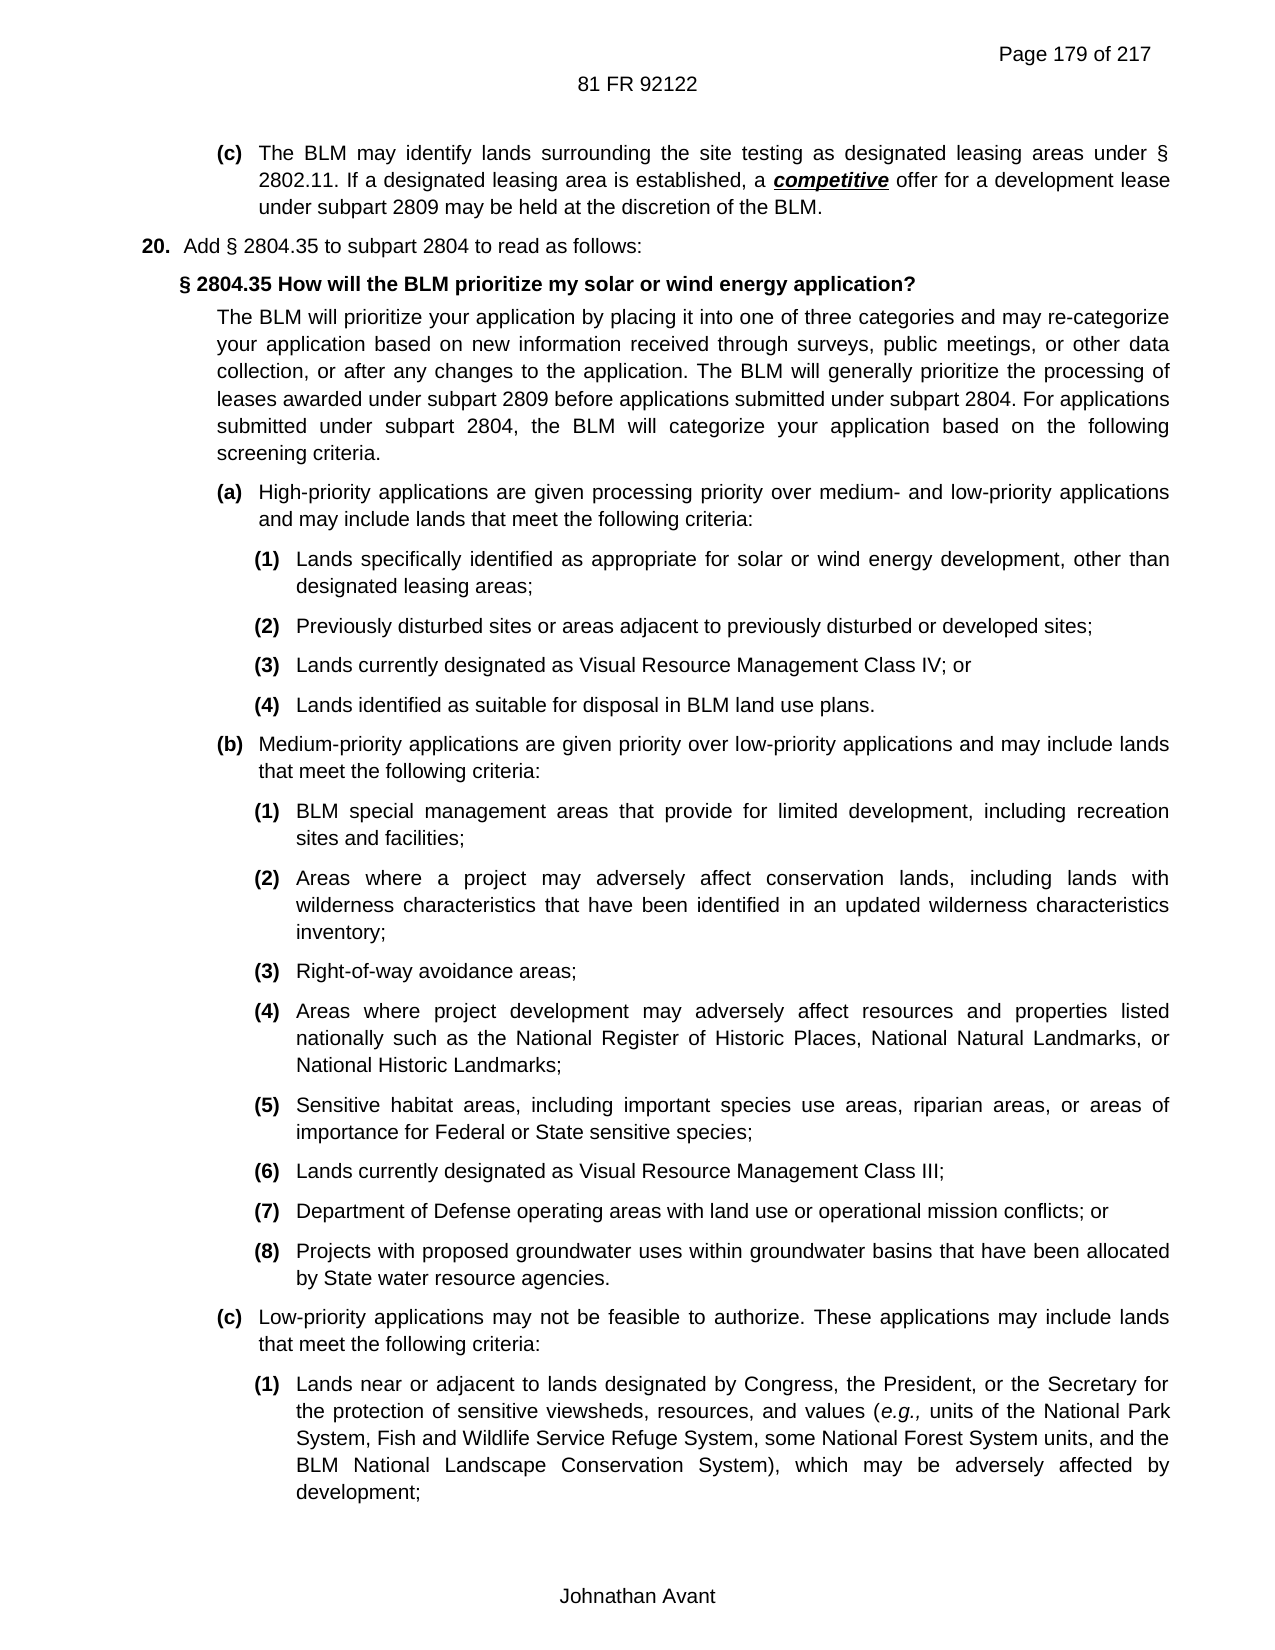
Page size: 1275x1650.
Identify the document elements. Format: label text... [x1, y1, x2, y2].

list The BLM may identify lands surrounding the site testing as designated leasing areas under § 2802.11. If a designated leasing area is established, a competitive offer for a development lease under subpart 2809 may be held at the discretion of the BLM. [217, 137, 1171, 219]
list High-priority applications are given processing priority over medium- and low-priority applications and may include lands that meet the following criteria: [217, 477, 1171, 531]
list Add § 2804.35 to subpart 2804 to read as follows: [142, 231, 1171, 258]
list Low-priority applications may not be feasible to authorize. These applications may include lands that meet the following criteria: [217, 1302, 1171, 1356]
list Areas where a project may adversely affect conservation lands, including lands with wilderness characteristics that have been identified in an updated wilderness characteristics inventory; [254, 862, 1171, 944]
list Projects with proposed groundwater uses within groundwater basins that have been allocated by State water resource agencies. [254, 1235, 1171, 1289]
list Sensitive habitat areas, including important species use areas, riparian areas, or areas of importance for Federal or State sensitive species; [254, 1089, 1171, 1144]
text The BLM will prioritize your application by placing it into one of three categories and may re-categorize your application based on new information received through surveys, public meetings, or other data collection, or after any changes to the application. The BLM will generally prioritize the processing of leases awarded under subpart 2809 before applications submitted under subpart 2804. For applications submitted under subpart 2804, the BLM will categorize your application based on the following screening criteria. [217, 302, 1171, 464]
list Medium-priority applications are given priority over low-priority applications and may include lands that meet the following criteria: [217, 729, 1171, 783]
list Lands currently designated as Visual Resource Management Class III; [254, 1156, 1171, 1183]
list Lands currently designated as Visual Resource Management Class IV; or [254, 650, 1171, 677]
list oritize my solar or wind energy application? [179, 271, 1171, 296]
list Previously disturbed sites or areas adjacent to previously disturbed or developed sites; [254, 610, 1171, 637]
list Department of Defense operating areas with land use or operational mission conflicts; or [254, 1196, 1171, 1223]
list Right-of-way avoidance areas; [254, 956, 1171, 983]
list Lands near or adjacent to lands designated by Congress, the President, or the Secretary for the protection of sensitive viewsheds, resources, and values (e.g., units of the National Park System, Fish and Wildlife Service Refuge System, some National Forest System units, and the BLM National Landscape Conservation System), which may be adversely affected by development; [254, 1369, 1171, 1504]
list Areas where project development may adversely affect resources and properties listed nationally such as the National Register of Historic Places, National Natural Landmarks, or National Historic Landmarks; [254, 996, 1171, 1077]
list BLM special management areas that provide for limited development, including recreation sites and facilities; [254, 796, 1171, 850]
list Lands identified as suitable for disposal in BLM land use plans. [254, 689, 1171, 717]
list Lands specifically identified as appropriate for solar or wind energy development, other than designated leasing areas; [254, 544, 1171, 598]
